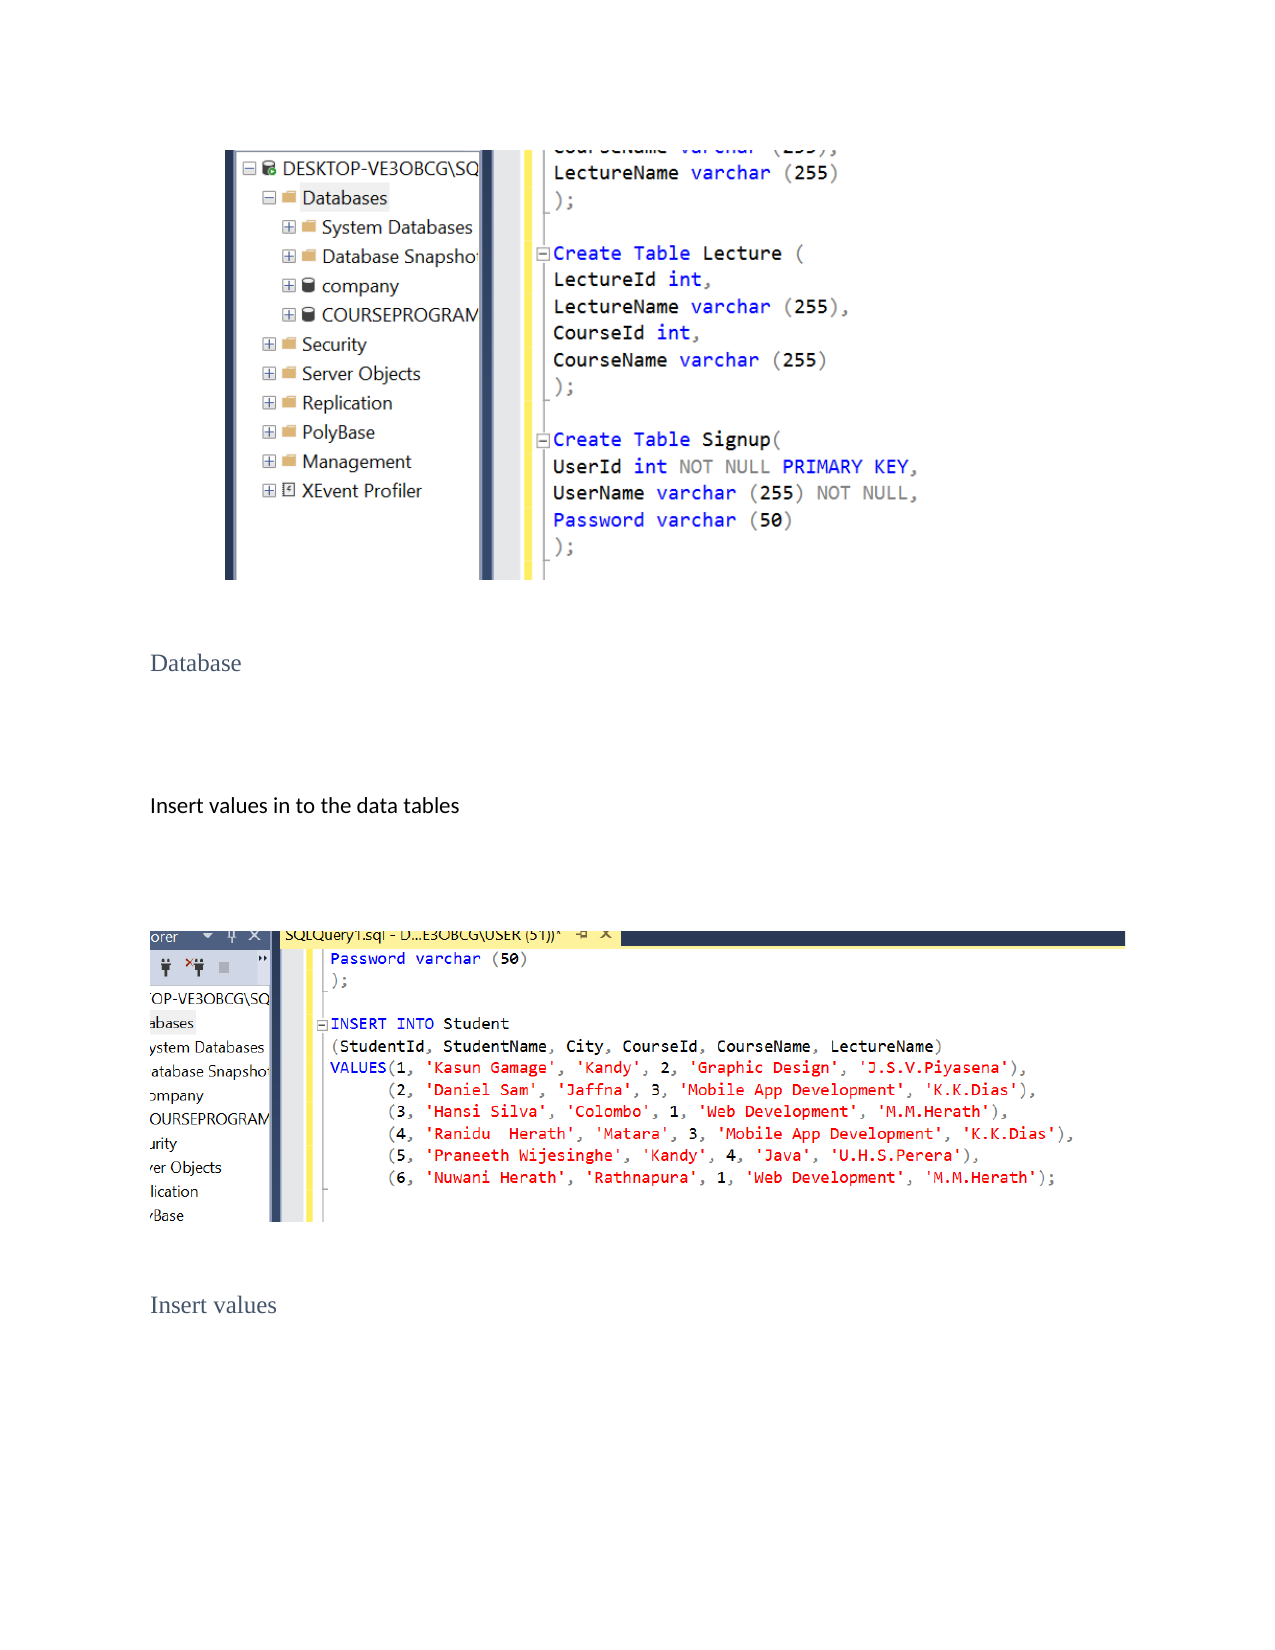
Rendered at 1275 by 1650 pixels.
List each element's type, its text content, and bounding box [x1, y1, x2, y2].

text Insert values in to the data tables [150, 791, 1125, 819]
picture [150, 931, 1125, 1222]
text Insert values [150, 1290, 1125, 1319]
text Database [150, 648, 1125, 676]
picture [225, 150, 1048, 580]
